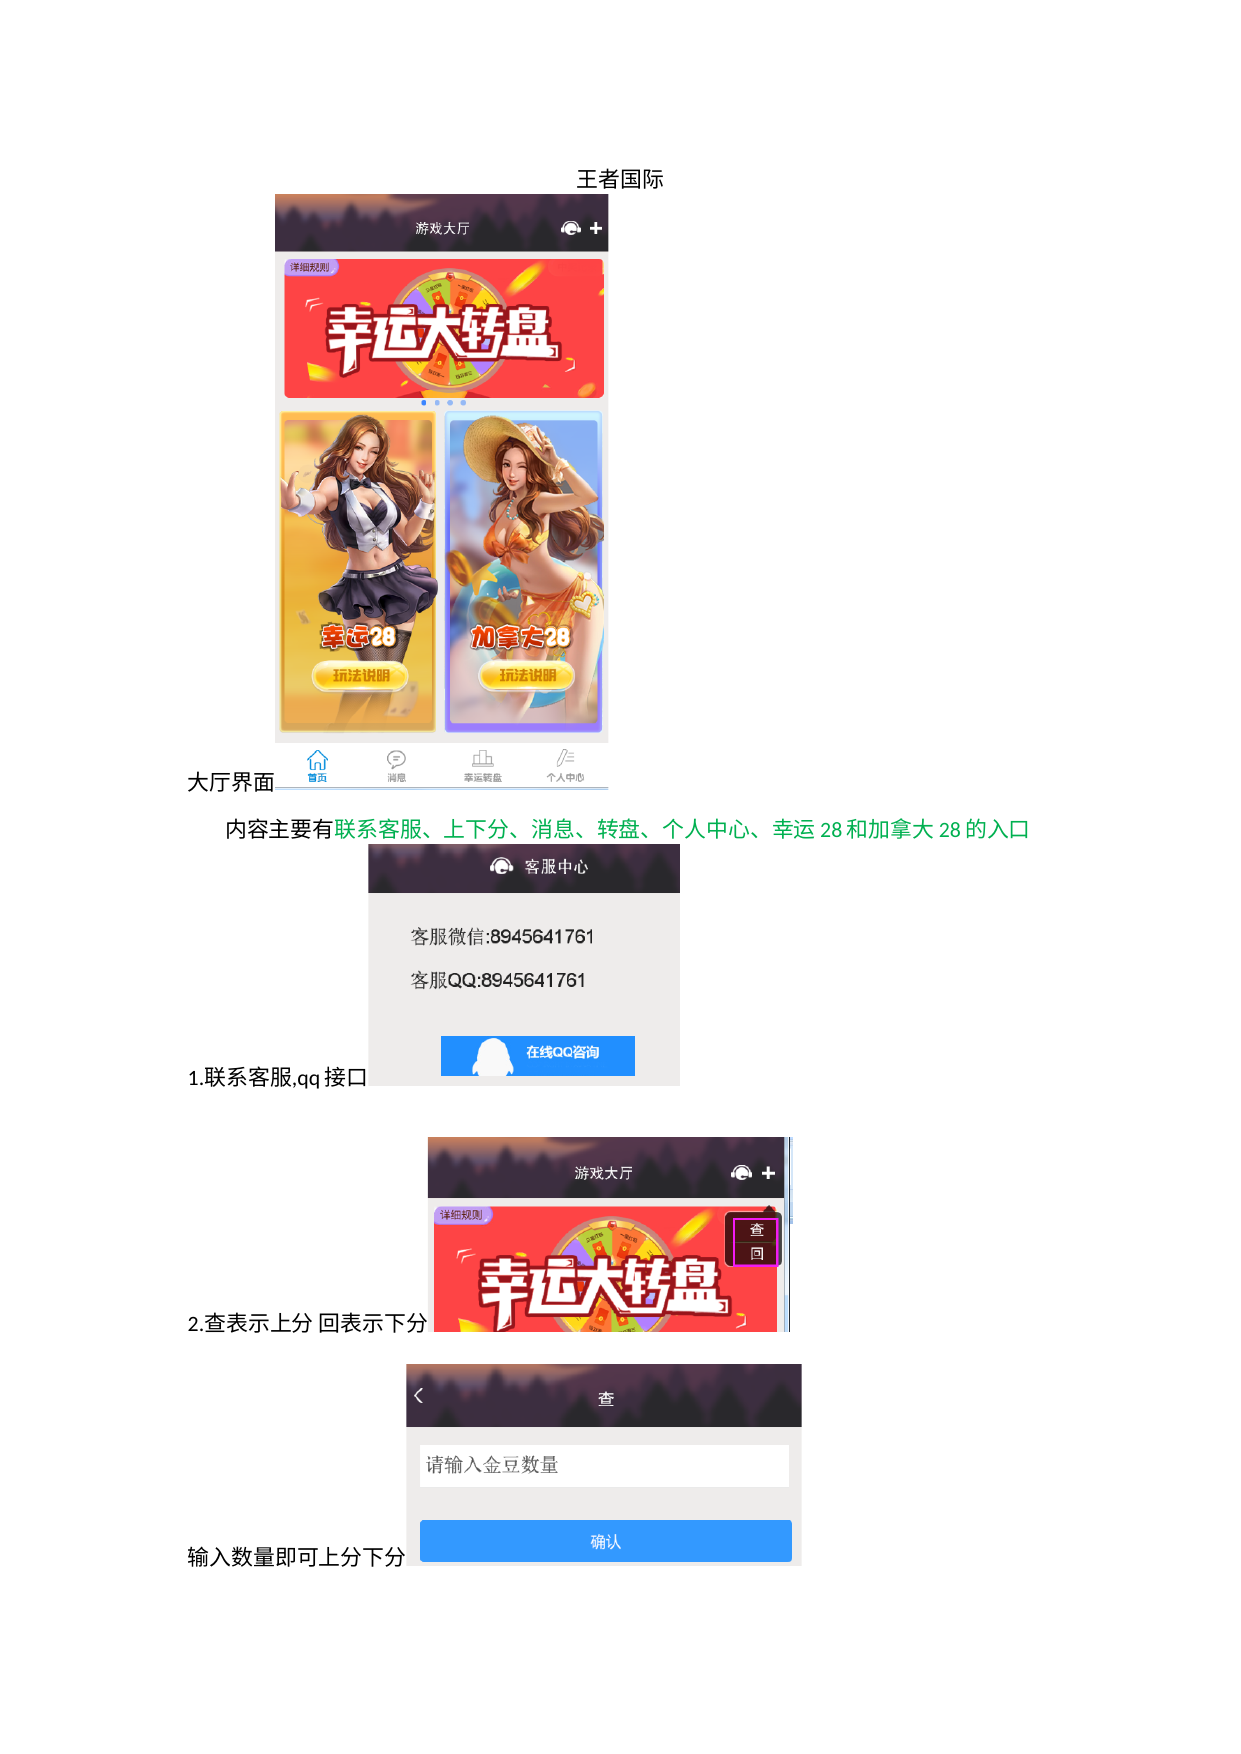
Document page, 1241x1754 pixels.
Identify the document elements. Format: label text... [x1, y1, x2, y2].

picture [275, 194, 609, 790]
picture [406, 1364, 802, 1566]
picture [368, 844, 680, 1086]
picture [427, 1137, 793, 1332]
list 内容主要有联系客服、上下分、消息、转盘、个人中心、幸运28和加拿大28的入口 [225, 812, 1053, 844]
text 王者国际 [187, 162, 1053, 194]
